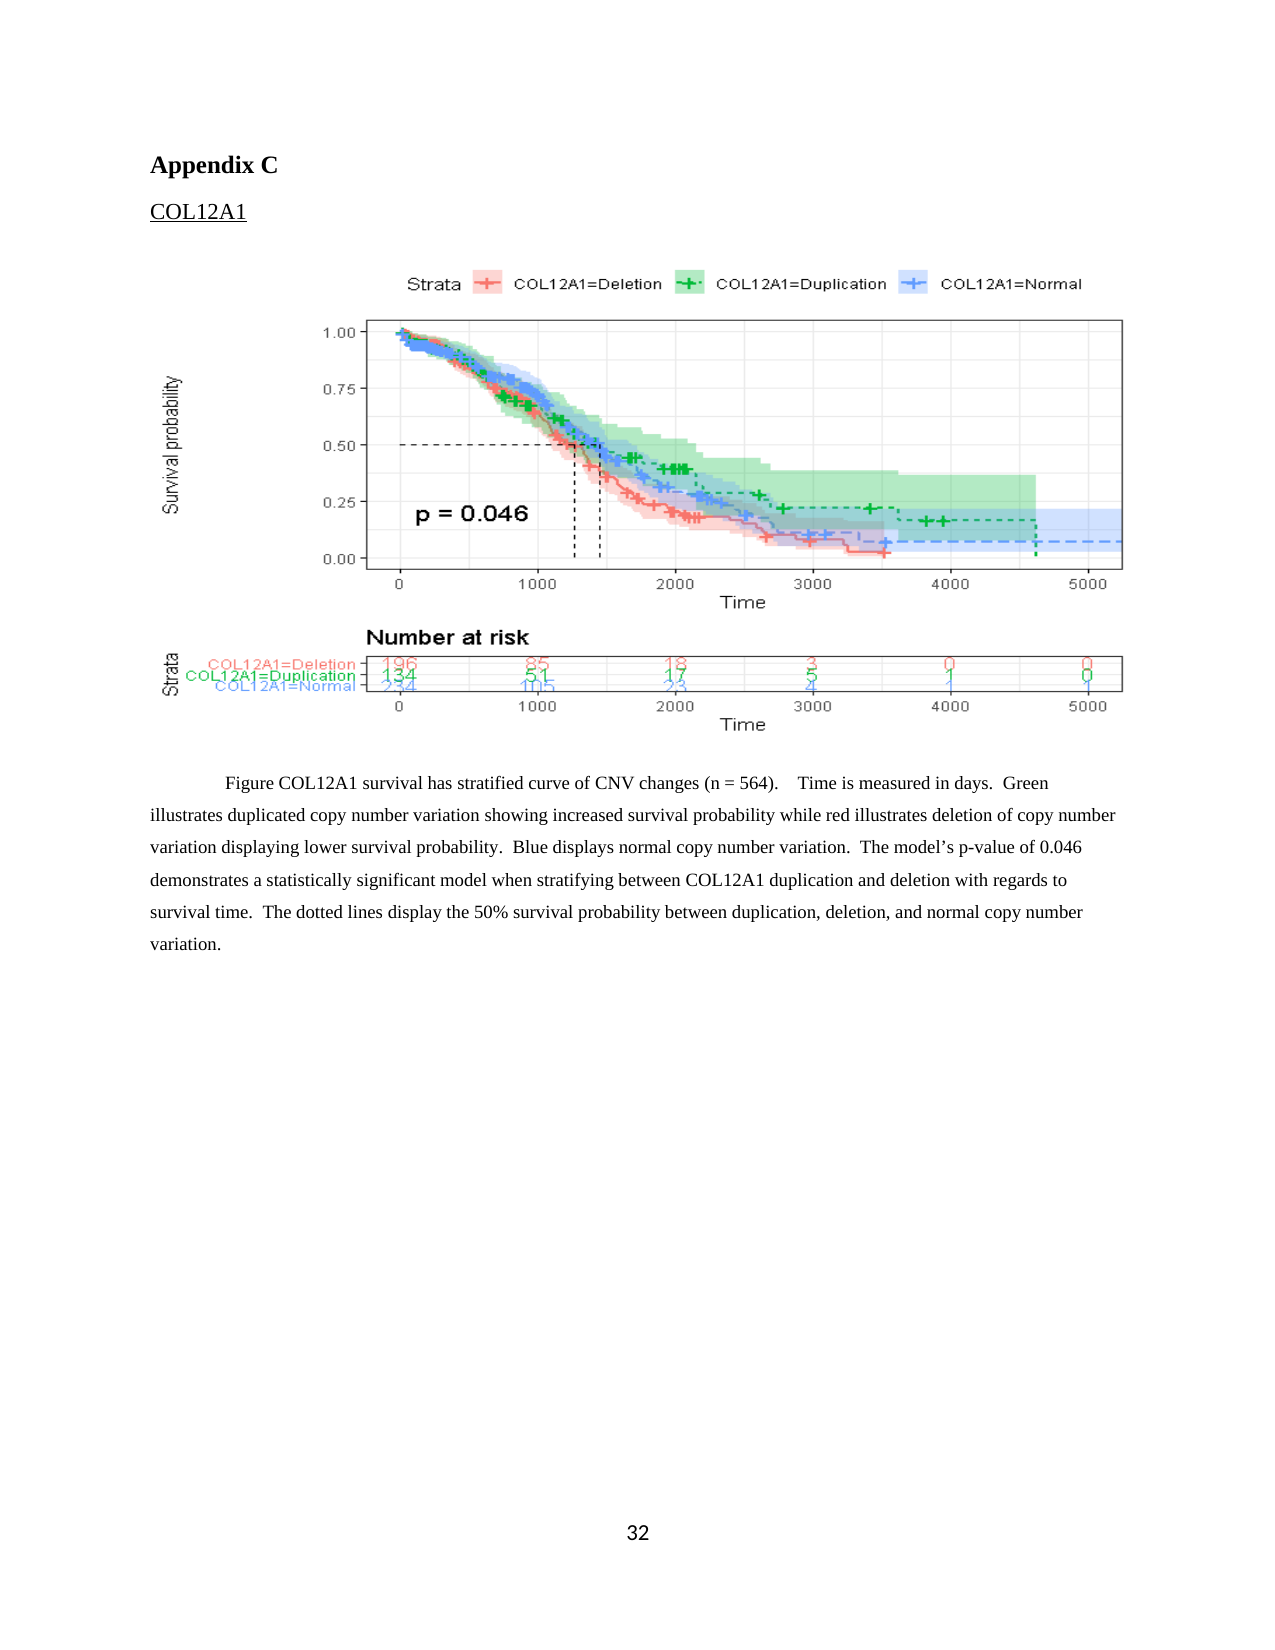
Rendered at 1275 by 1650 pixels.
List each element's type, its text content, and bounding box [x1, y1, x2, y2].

text COL12A1 [150, 198, 1125, 224]
text Appendix C [150, 150, 1125, 179]
text Figure COL12A1 survival has stratified curve of CNV changes (n = 564). Time is measured in days. Green illustrates duplicated copy number variation showing increased survival probability while red illustrates deletion of copy number variation displaying lower survival probability. Blue displays normal copy number variation. The model’s p-value of 0.046 demonstrates a statistically significant model when stratifying between COL12A1 duplication and deletion with regards to survival time. The dotted lines display the 50% survival probability between duplication, deletion, and normal copy number variation. [150, 772, 1125, 955]
picture [150, 253, 1133, 742]
